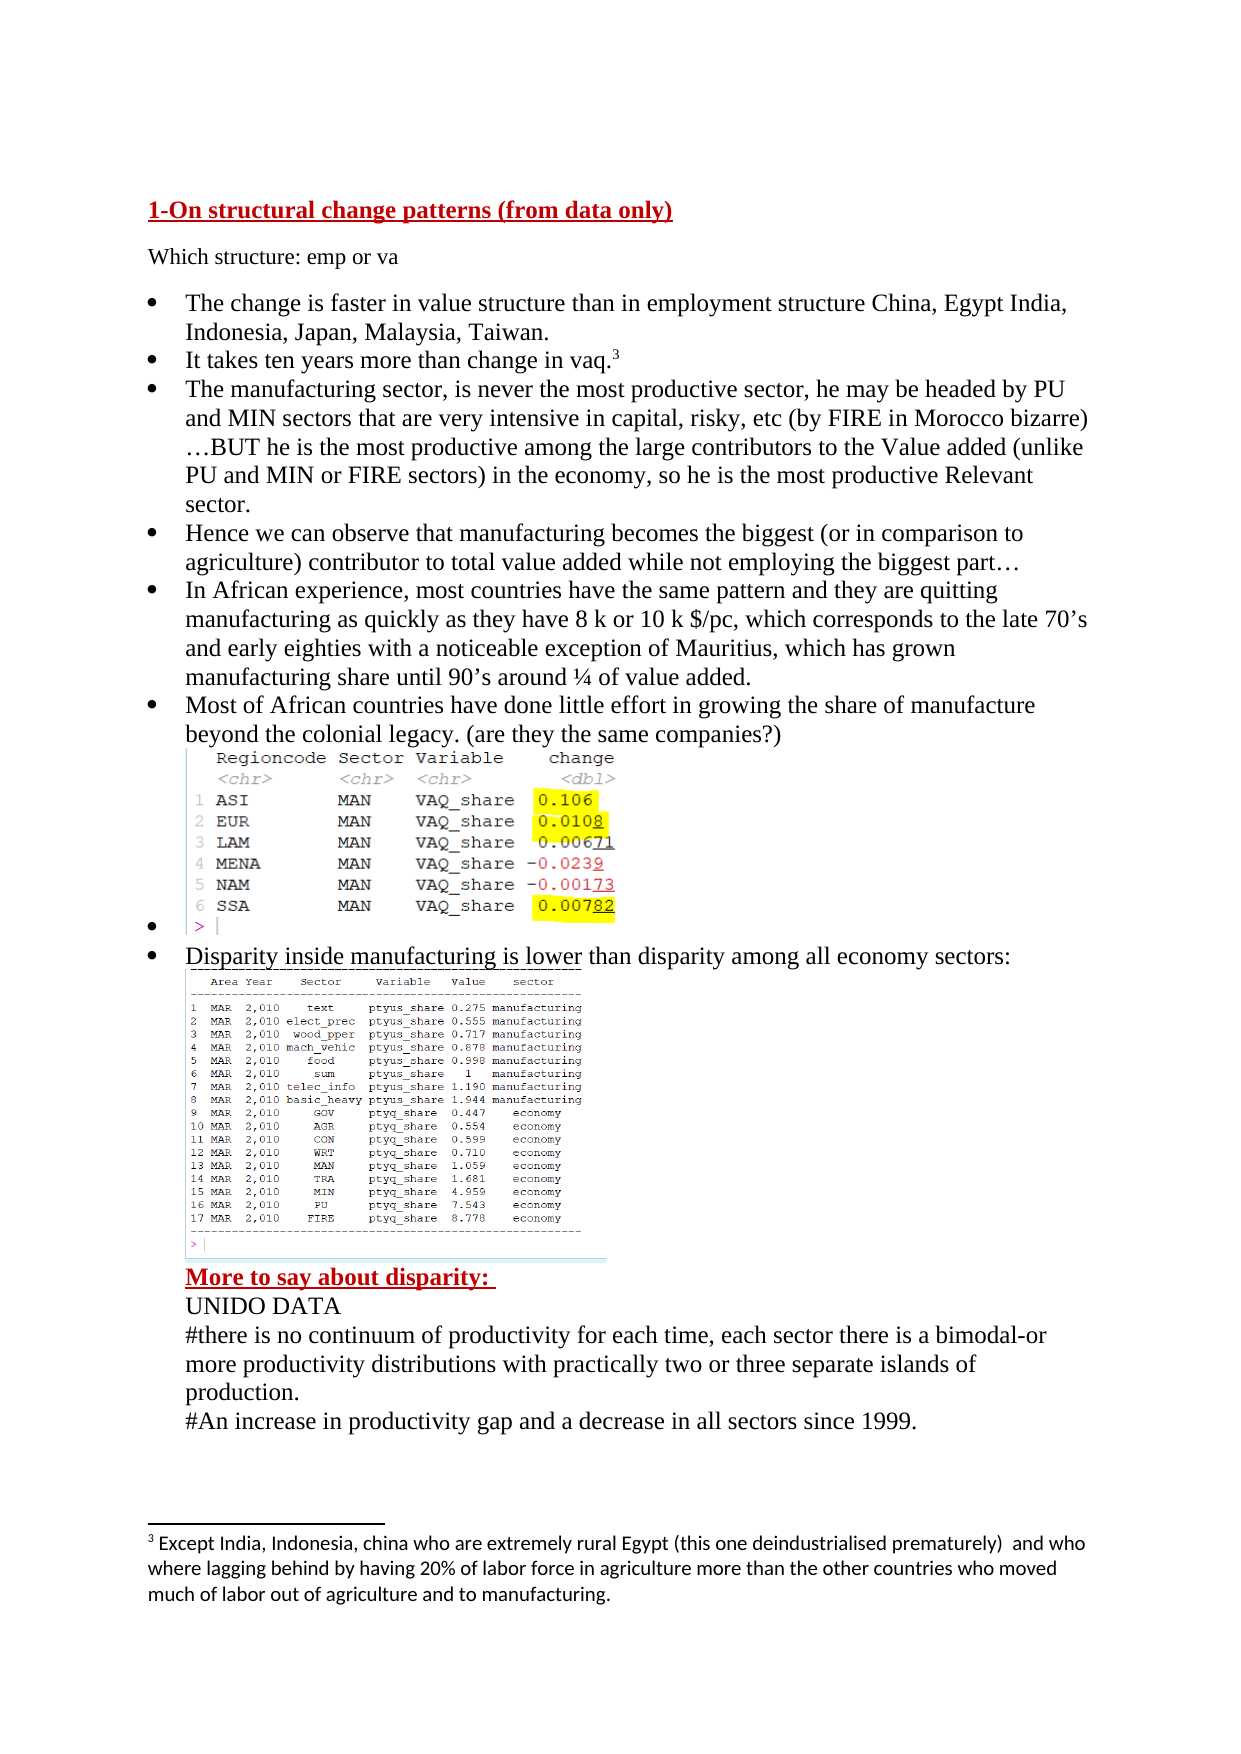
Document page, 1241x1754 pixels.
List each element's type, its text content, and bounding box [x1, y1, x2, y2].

text 1-On structural change patterns (from data only) [148, 195, 1093, 224]
list Most of African countries have done little effort in growing the share of manufacture beyond the colonial legacy. (are they the same companies?) [148, 691, 1093, 748]
list UNIDO DATA [185, 1291, 1093, 1320]
list It takes ten years more than change in vaq. [148, 346, 1093, 374]
list The change is faster in value structure than in employment structure China, Egypt India, Indonesia, Japan, Malaysia, Taiwan. [148, 288, 1093, 346]
list #there is no continuum of productivity for each time, each sector there is a bimodal-or more productivity distributions with practically two or three separate islands of production. [185, 1320, 1093, 1406]
list In African experience, most countries have the same pattern and they are quitting manufacturing as quickly as they have 8 k or 10 k $/pc, which corresponds to the late 70’s and early eighties with a noticeable exception of Mauritius, which has grown manufacturing share until 90’s around ¼ of value added. [148, 576, 1093, 691]
picture [185, 748, 635, 935]
text Which structure: emp or va [148, 243, 1093, 269]
list The manufacturing sector, is never the most productive sector, he may be headed by PU and MIN sectors that are very intensive in capital, risky, etc (by FIRE in Morocco bizarre)…BUT he is the most productive among the large contributors to the Value added (unlike PU and MIN or FIRE sectors) in the economy, so he is the most productive Relevant sector. [148, 374, 1093, 518]
list More to say about disparity: [185, 1262, 1093, 1291]
list Disparity inside manufacturing is lower than disparity among all economy sectors: [148, 941, 1093, 969]
picture [185, 969, 607, 1263]
list Hence we can observe that manufacturing becomes the biggest (or in comparison to agriculture) contributor to total value added while not employing the biggest part… [148, 518, 1093, 576]
list #An increase in productivity gap and a decrease in all sectors since 1999. [185, 1406, 1093, 1435]
